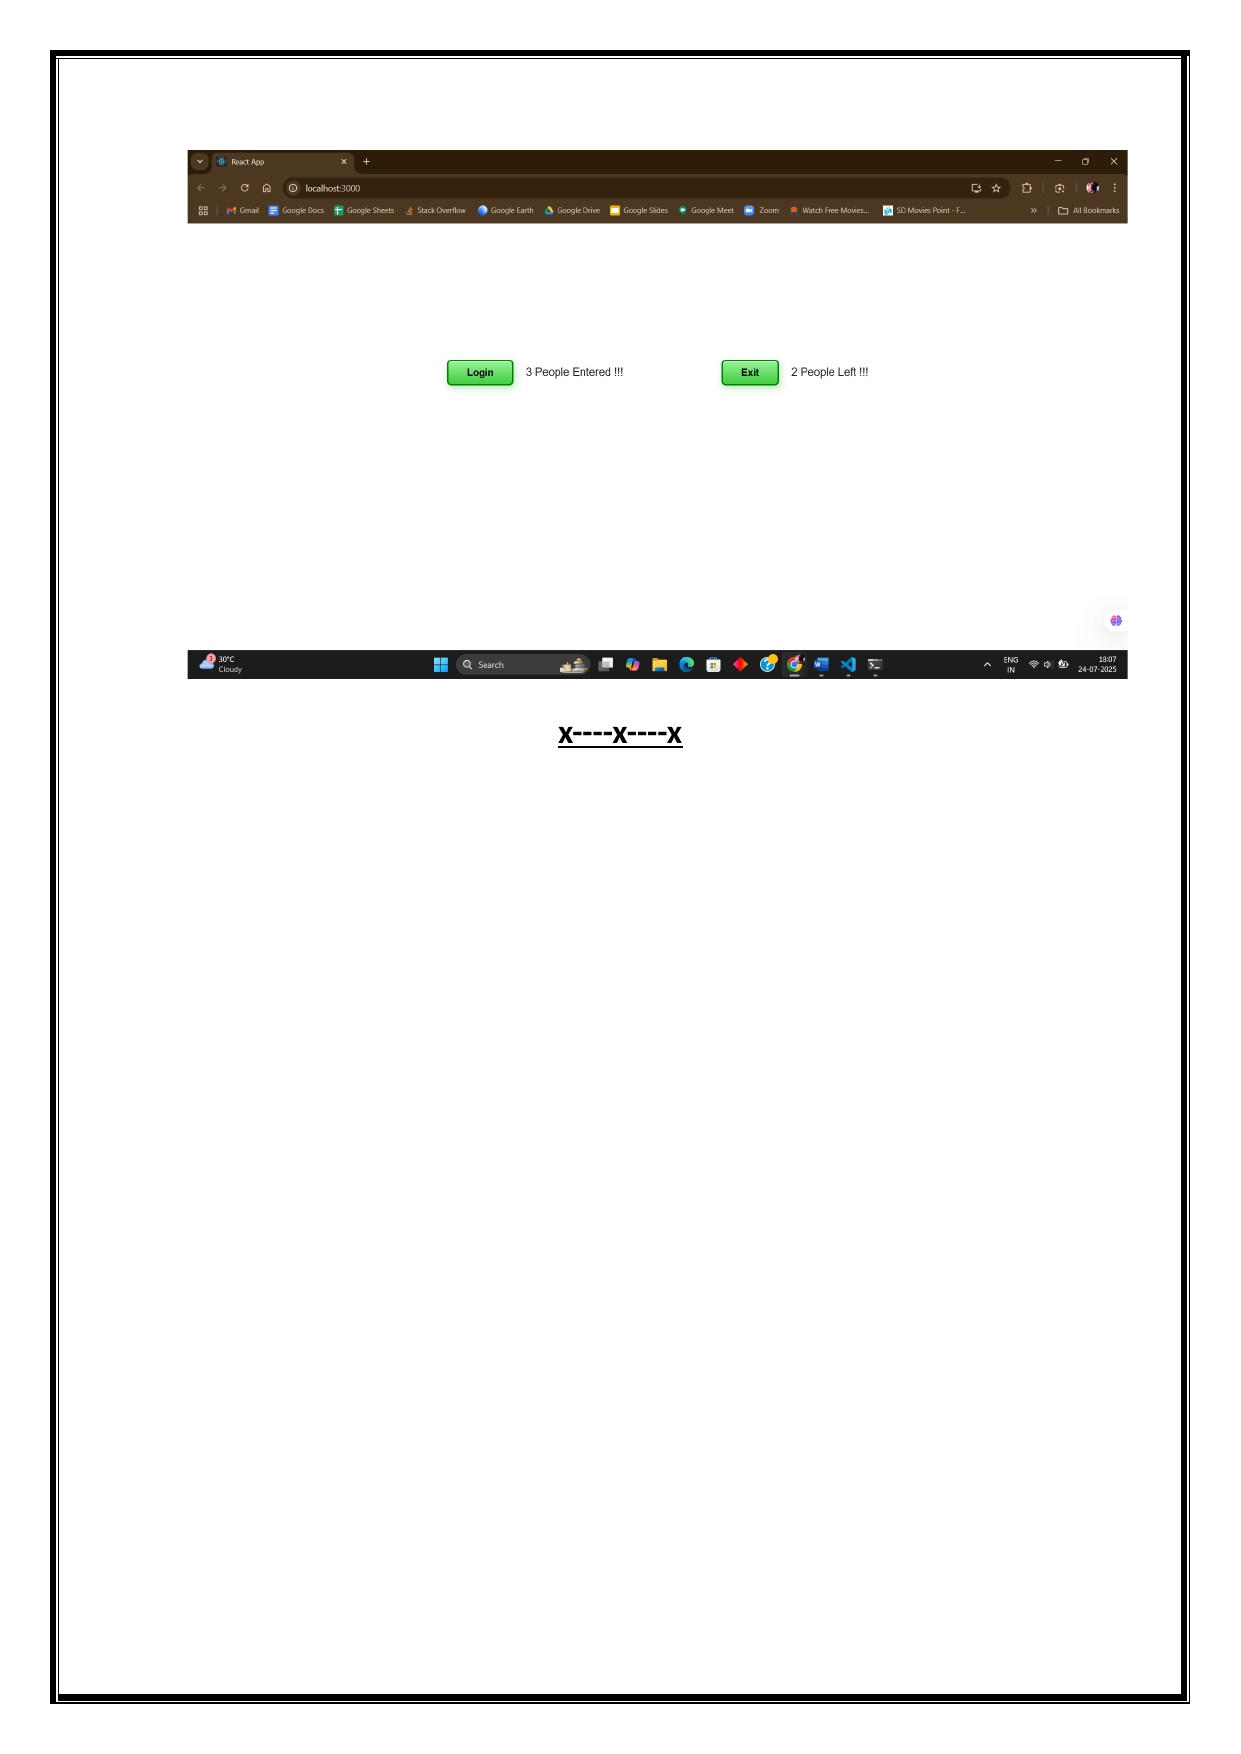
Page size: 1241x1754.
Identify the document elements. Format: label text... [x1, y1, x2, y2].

text x----x----x [150, 711, 1090, 752]
picture [187, 150, 1128, 679]
